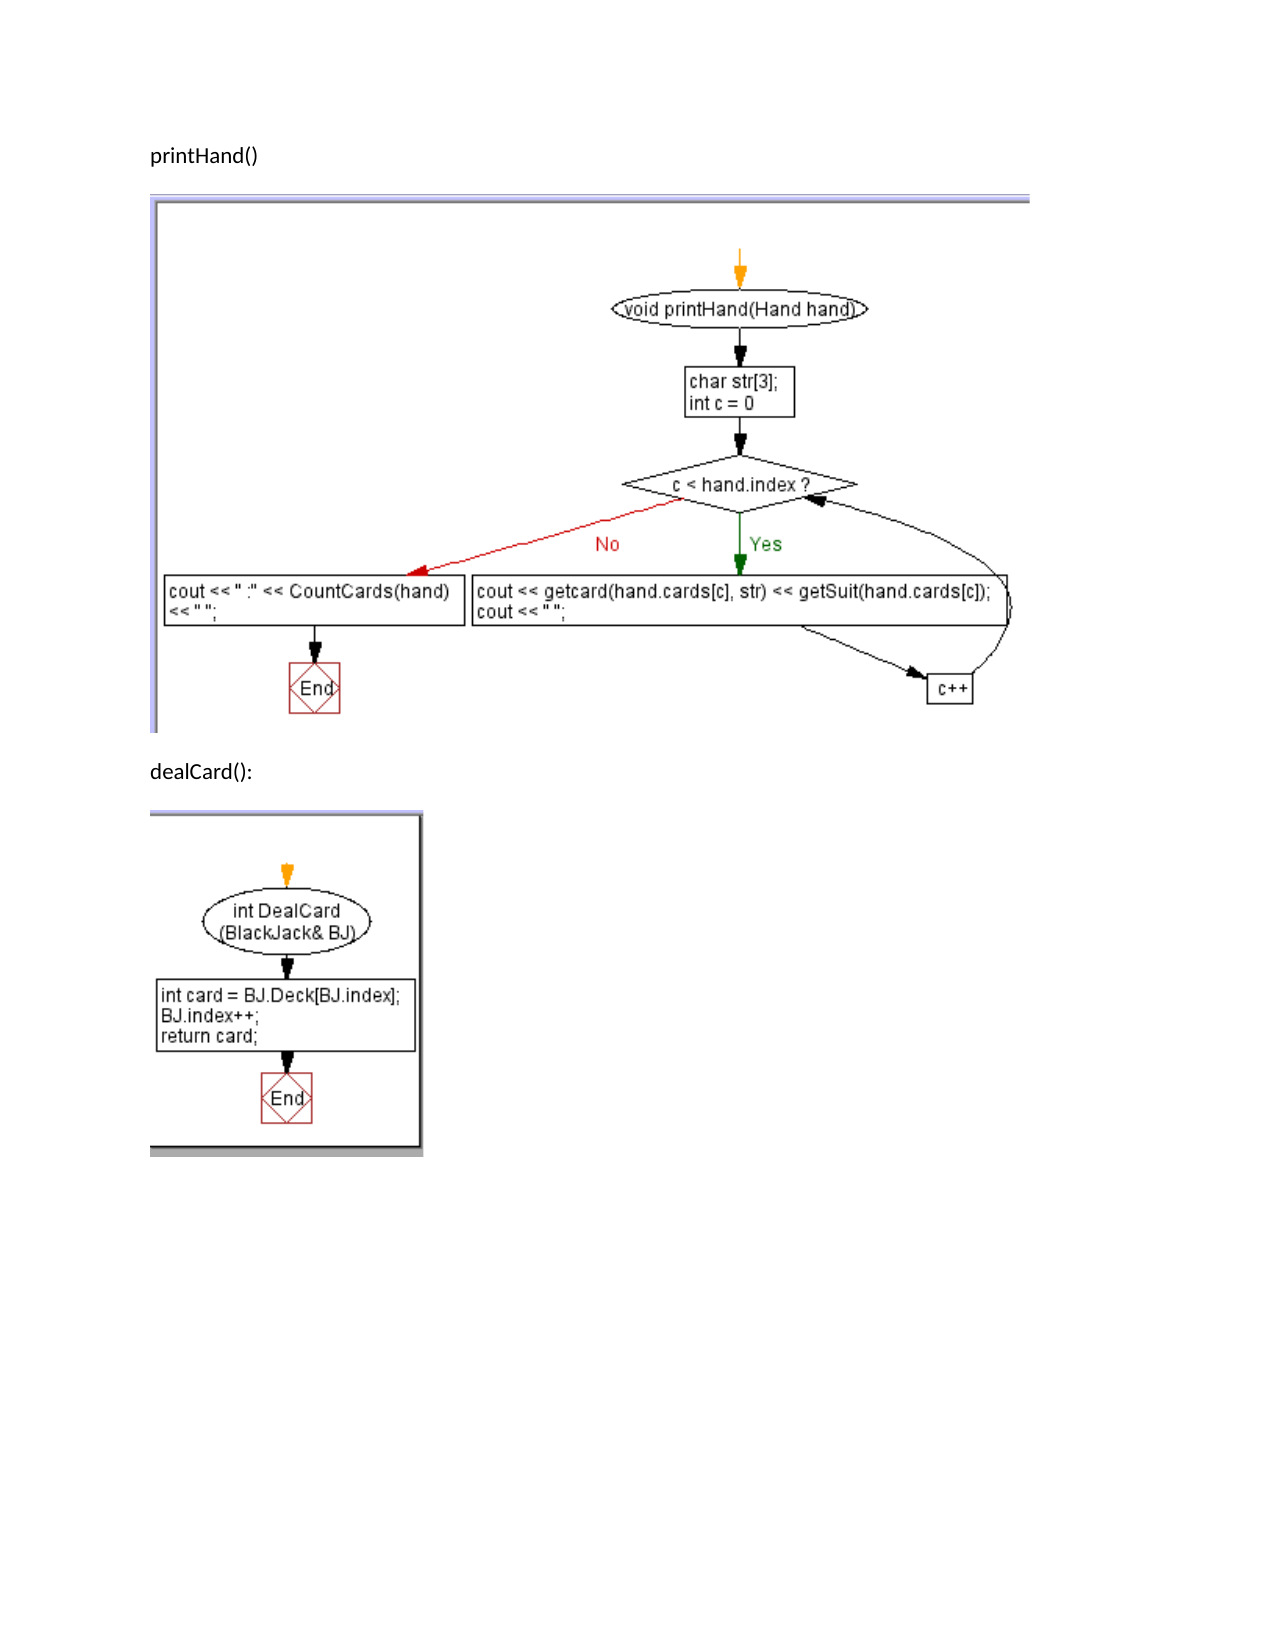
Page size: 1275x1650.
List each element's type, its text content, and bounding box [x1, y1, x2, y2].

picture [150, 194, 1030, 733]
text printHand() [150, 142, 1125, 170]
picture [150, 810, 424, 1157]
text dealCard(): [150, 757, 1125, 785]
